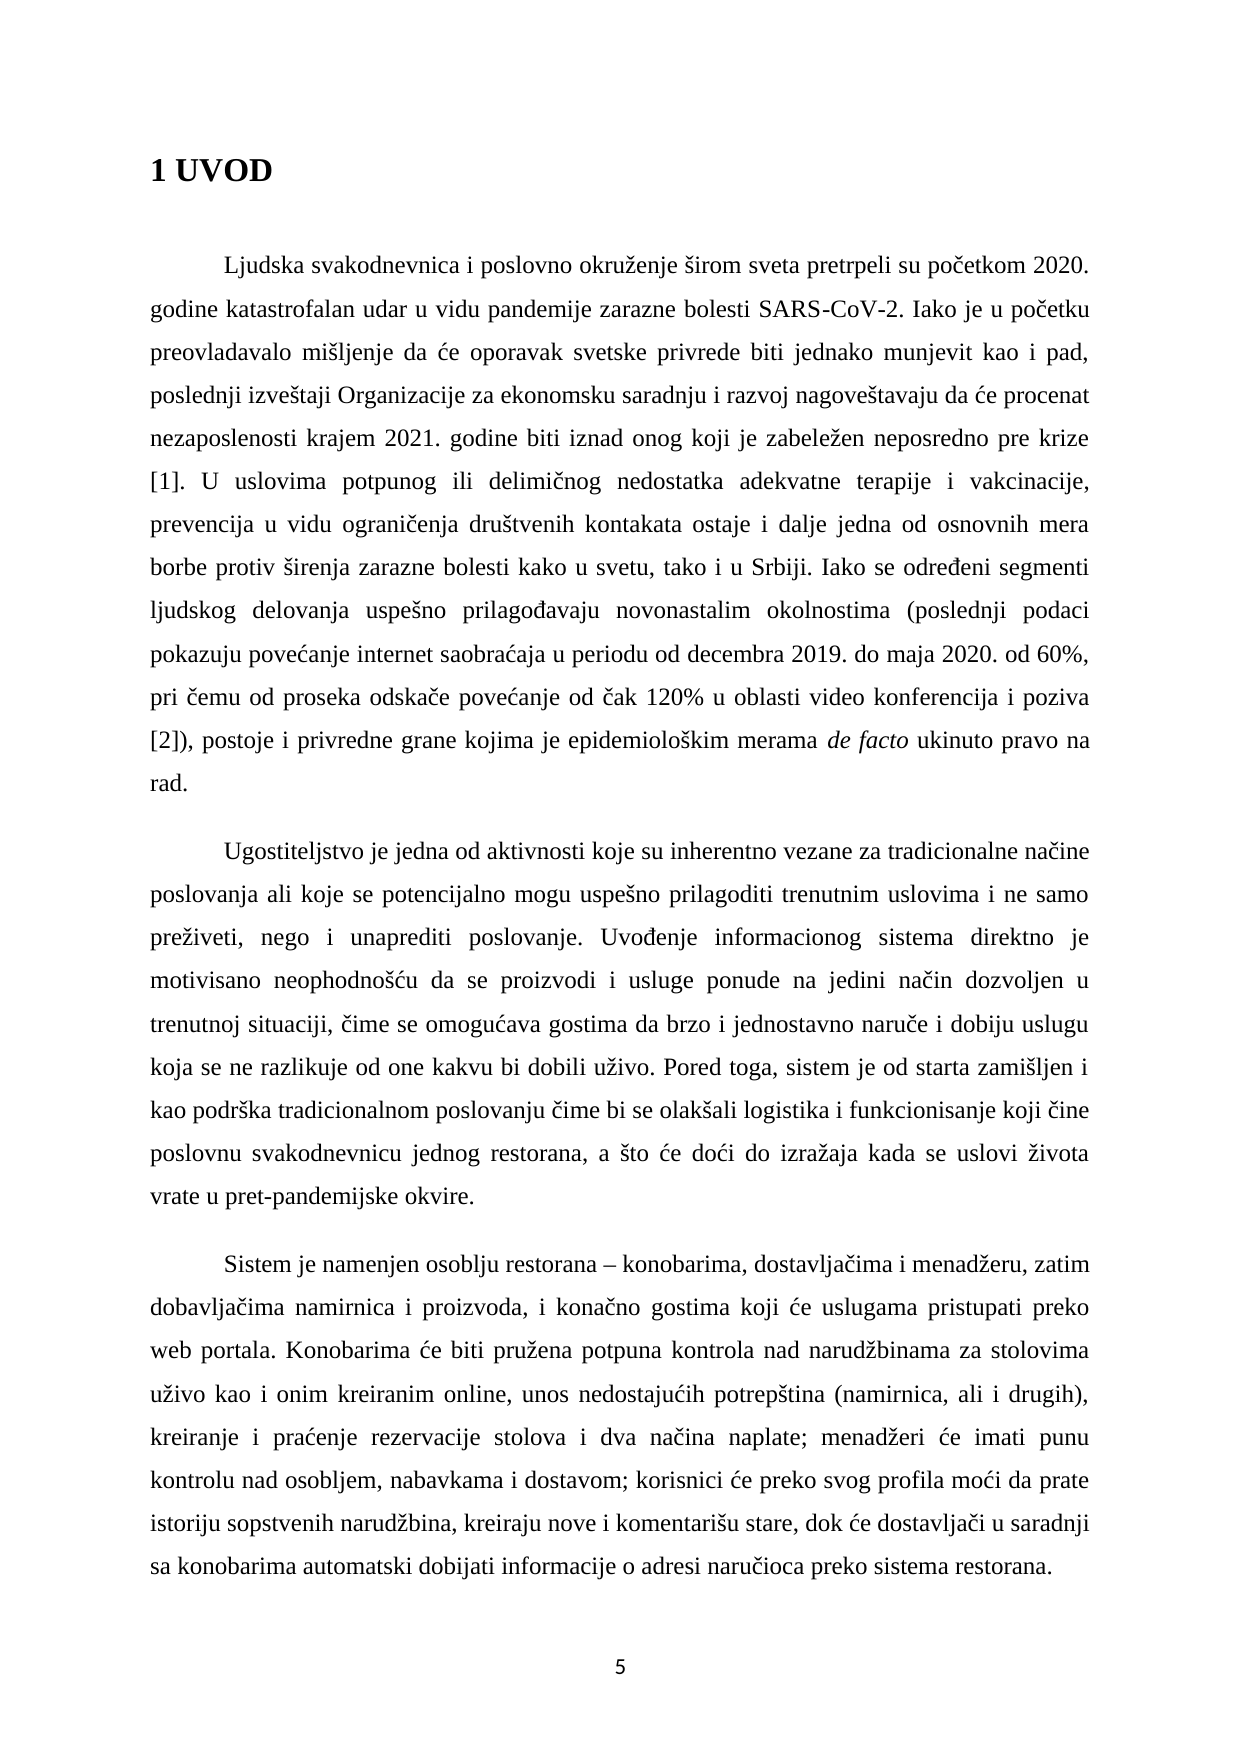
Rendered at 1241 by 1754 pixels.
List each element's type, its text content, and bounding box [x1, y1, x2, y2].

text Ljudska svakodnevnica i poslovno okruženje širom sveta pretrpeli su početkom 2020. godine katastrofalan udar u vidu pandemije zarazne bolesti SARS‑CoV‑2. Iako je u početku preovladavalo mišljenje da će oporavak svetske privrede biti jednako munjevit kao i pad, poslednji izveštaji Organizacije za ekonomsku saradnju i razvoj nagoveštavaju da će procenat nezaposlenosti krajem 2021. godine biti iznad onog koji je zabeležen neposredno pre krize [1]. U uslovima potpunog ili delimičnog nedostatka adekvatne terapije i vakcinacije, prevencija u vidu ograničenja društvenih kontakata ostaje i dalje jedna od osnovnih mera borbe protiv širenja zarazne bolesti kako u svetu, tako i u Srbiji. Iako se određeni segmenti ljudskog delovanja uspešno prilagođavaju novonastalim okolnostima (poslednji podaci pokazuju povećanje internet saobraćaja u periodu od decembra 2019. do maja 2020. od 60%, pri čemu od proseka odskače povećanje od čak 120% u oblasti video konferencija i poziva [2]), postoje i privredne grane kojima je epidemiološkim merama de facto ukinuto pravo na rad. [150, 251, 1090, 797]
text Ugostiteljstvo je jedna od aktivnosti koje su inherentno vezane za tradicionalne načine poslovanja ali koje se potencijalno mogu uspešno prilagoditi trenutnim uslovima i ne samo preživeti, nego i unaprediti poslovanje. Uvođenje informacionog sistema direktno je motivisano neophodnošću da se proizvodi i usluge ponude na jedini način dozvoljen u trenutnoj situaciji, čime se omogućava gostima da brzo i jednostavno naruče i dobiju uslugu koja se ne razlikuje od one kakvu bi dobili uživo. Pored toga, sistem je od starta zamišljen i kao podrška tradicionalnom poslovanju čime bi se olakšali logistika i funkcionisanje koji čine poslovnu svakodnevnicu jednog restorana, a što će doći do izražaja kada se uslovi života vrate u pret-pandemijske okvire. [150, 836, 1090, 1210]
subtitle 1 UVOD [150, 150, 1090, 188]
text Sistem je namenjen osoblju restorana – konobarima, dostavljačima i menadžeru, zatim dobavljačima namirnica i proizvoda, i konačno gostima koji će uslugama pristupati preko web portala. Konobarima će biti pružena potpuna kontrola nad narudžbinama za stolovima uživo kao i onim kreiranim online, unos nedostajućih potrepština (namirnica, ali i drugih), kreiranje i praćenje rezervacije stolova i dva načina naplate; menadžeri će imati punu kontrolu nad osobljem, nabavkama i dostavom; korisnici će preko svog profila moći da prate istoriju sopstvenih narudžbina, kreiraju nove i komentarišu stare, dok će dostavljači u saradnji sa konobarima automatski dobijati informacije o adresi naručioca preko sistema restorana. [150, 1249, 1090, 1580]
